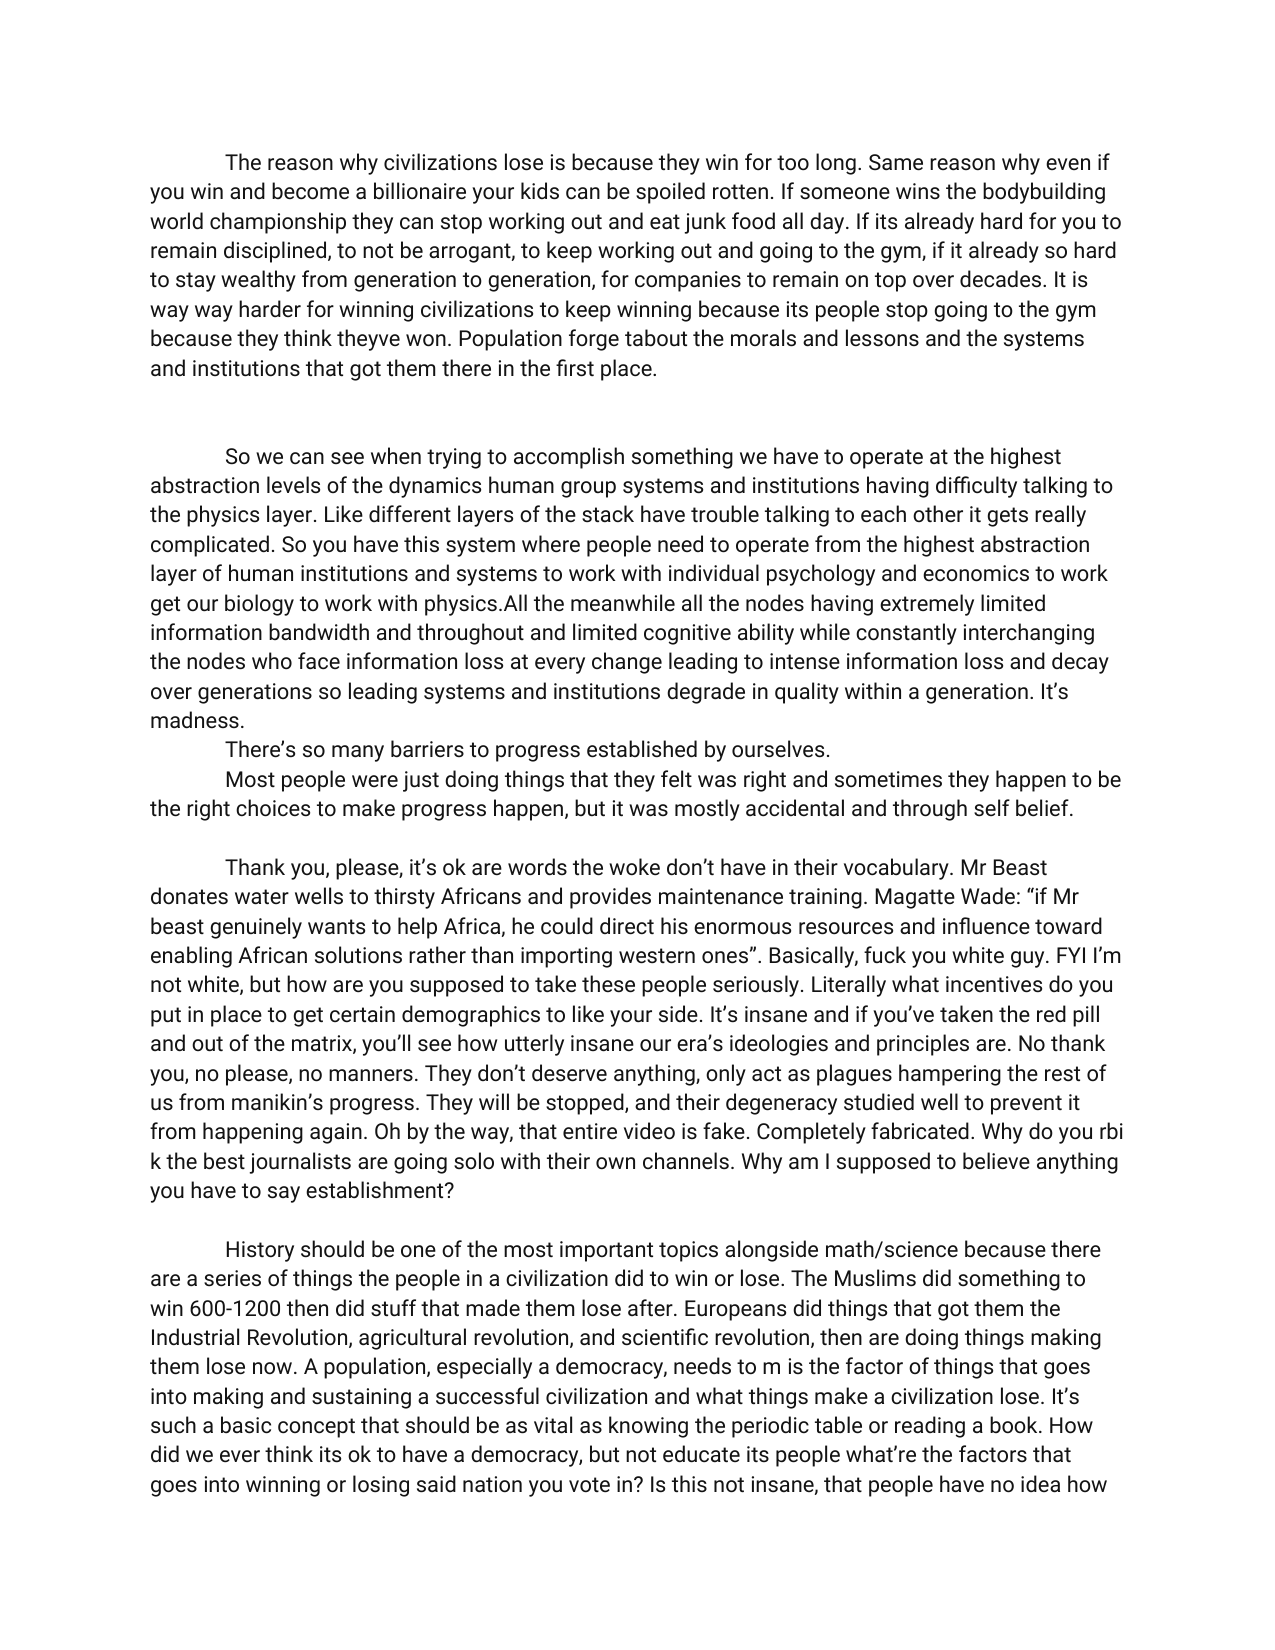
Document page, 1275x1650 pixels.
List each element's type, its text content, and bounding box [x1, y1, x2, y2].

text The reason why civilizations lose is because they win for too long. Same reason why even if you win and become a billionaire your kids can be spoiled rotten. If someone wins the bodybuilding world championship they can stop working out and eat junk food all day. If its already hard for you to remain disciplined, to not be arrogant, to keep working out and going to the gym, if it already so hard to stay wealthy from generation to generation, for companies to remain on top over decades. It is way way harder for winning civilizations to keep winning because its people stop going to the gym because they think theyve won. Population forge tabout the morals and lessons and the systems and institutions that got them there in the first place. [150, 150, 1125, 381]
text Thank you, please, it’s ok are words the woke don’t have in their vocabulary. Mr Beast donates water wells to thirsty Africans and provides maintenance training. Magatte Wade: “if Mr beast genuinely wants to help Africa, he could direct his enormous resources and influence toward enabling African solutions rather than importing western ones”. Basically, fuck you white guy. FYI I’m not white, but how are you supposed to take these people seriously. Literally what incentives do you put in place to get certain demographics to like your side. It’s insane and if you’ve taken the red pill and out of the matrix, you’ll see how utterly insane our era’s ideologies and principles are. No thank you, no please, no manners. They don’t deserve anything, only act as plagues hampering the rest of us from manikin’s progress. They will be stopped, and their degeneracy studied well to prevent it from happening again. Oh by the way, that entire video is fake. Completely fabricated. Why do you rbi k the best journalists are going solo with their own channels. Why am I supposed to believe anything you have to say establishment? [150, 855, 1125, 1204]
text Most people were just doing things that they felt was right and sometimes they happen to be the right choices to make progress happen, but it was mostly accidental and through self belief. [150, 767, 1125, 822]
text So we can see when trying to accomplish something we have to operate at the highest abstraction levels of the dynamics human group systems and institutions having difficulty talking to the physics layer. Like different layers of the stack have trouble talking to each other it gets really complicated. So you have this system where people need to operate from the highest abstraction layer of human institutions and systems to work with individual psychology and economics to work get our biology to work with physics.All the meanwhile all the nodes having extremely limited information bandwidth and throughout and limited cognitive ability while constantly interchanging the nodes who face information loss at every change leading to intense information loss and decay over generations so leading systems and institutions degrade in quality within a generation. It’s madness. [150, 444, 1125, 734]
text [150, 1237, 1125, 1497]
text There’s so many barriers to progress established by ourselves. [150, 737, 1125, 763]
